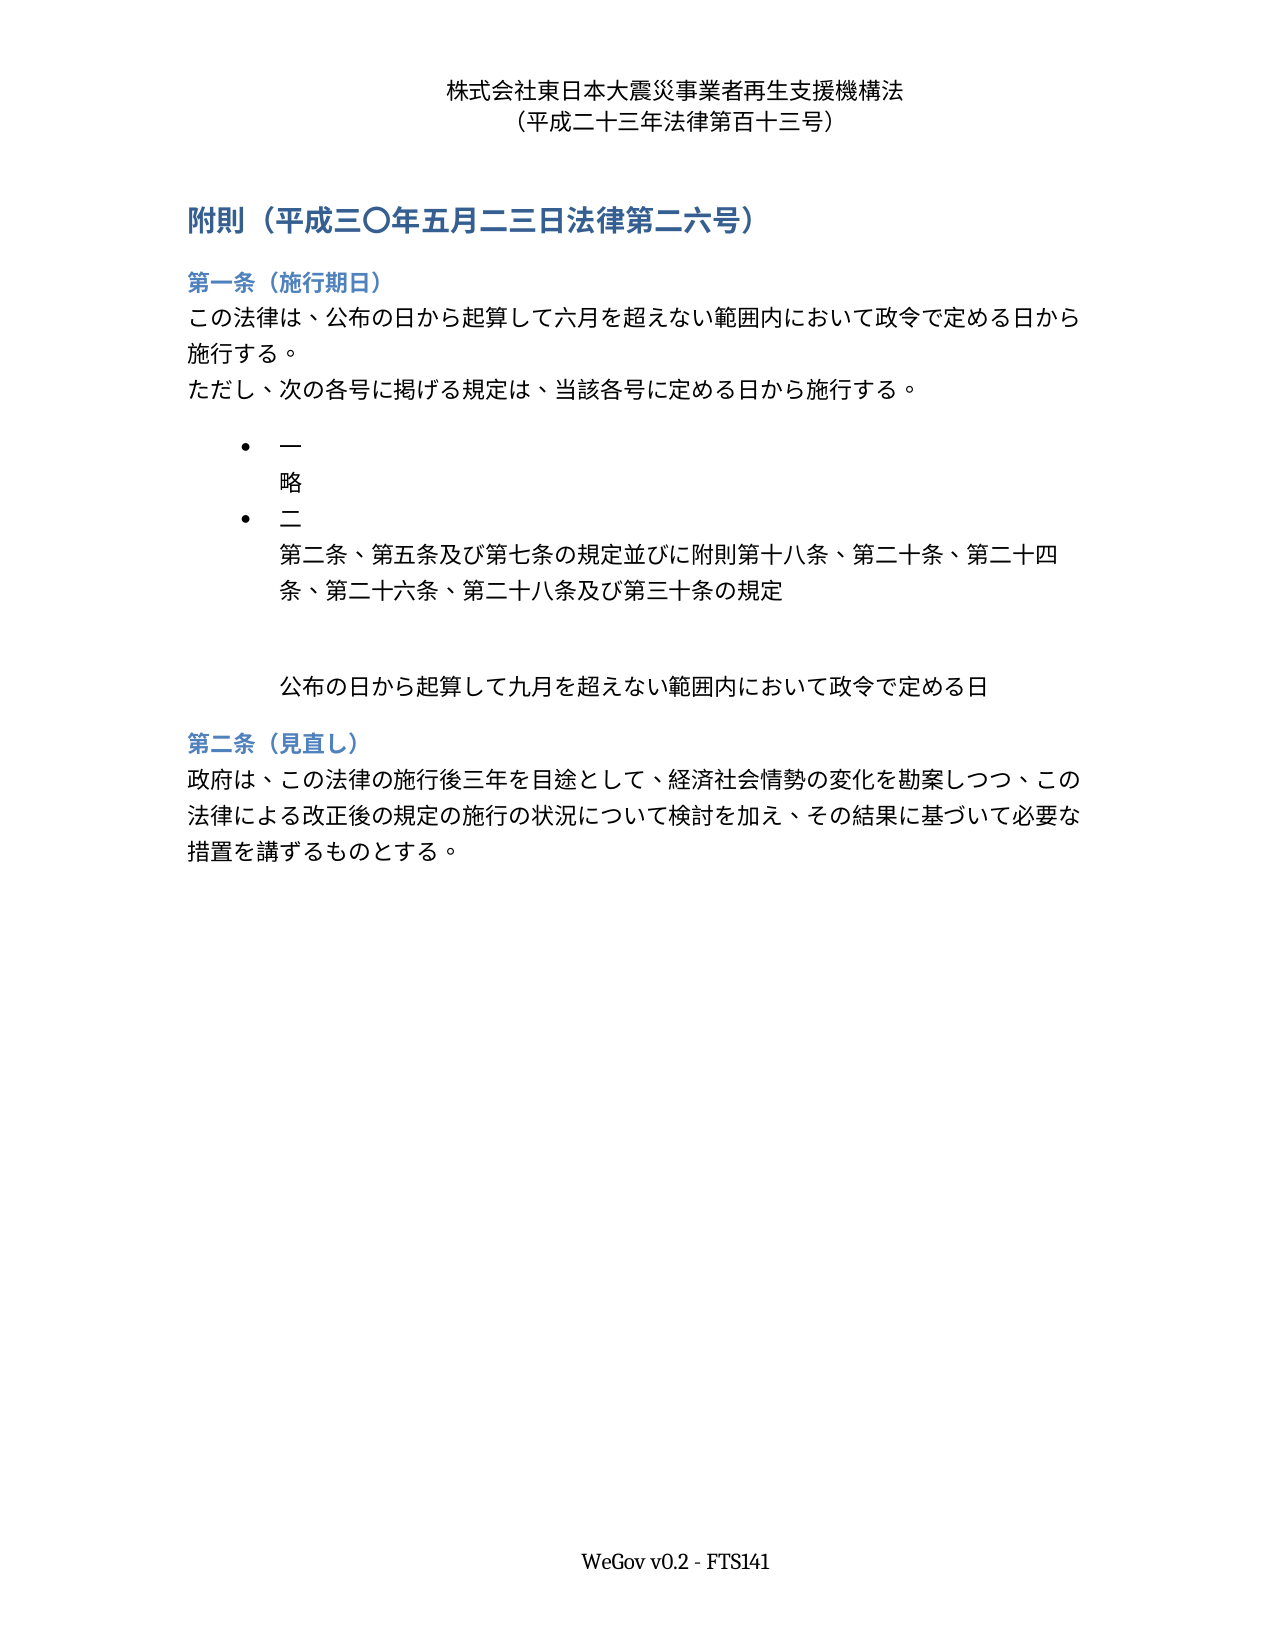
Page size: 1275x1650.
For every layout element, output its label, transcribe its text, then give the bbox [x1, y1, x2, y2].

text この法律は、公布の日から起算して六月を超えない範囲内において政令で定める日から施行する。 ただし、次の各号に掲げる規定は、当該各号に定める日から施行する。 [187, 302, 1087, 406]
list 一 略 [242, 431, 1087, 498]
subtitle 第二条（見直し） [187, 728, 1087, 759]
subtitle 附則（平成三〇年五月二三日法律第二六号） [187, 200, 1087, 240]
text 政府は、この法律の施行後三年を目途として、経済社会情勢の変化を勘案しつつ、この法律による改正後の規定の施行の状況について検討を加え、その結果に基づいて必要な措置を講ずるものとする。 [187, 764, 1087, 867]
list 二 第二条、第五条及び第七条の規定並びに附則第十八条、第二十条、第二十四条、第二十六条、第二十八条及び第三十条の規定 公布の日から起算して九月を超えない範囲内において政令で定める日 [242, 503, 1087, 702]
subtitle 第一条（施行期日） [187, 266, 1087, 298]
